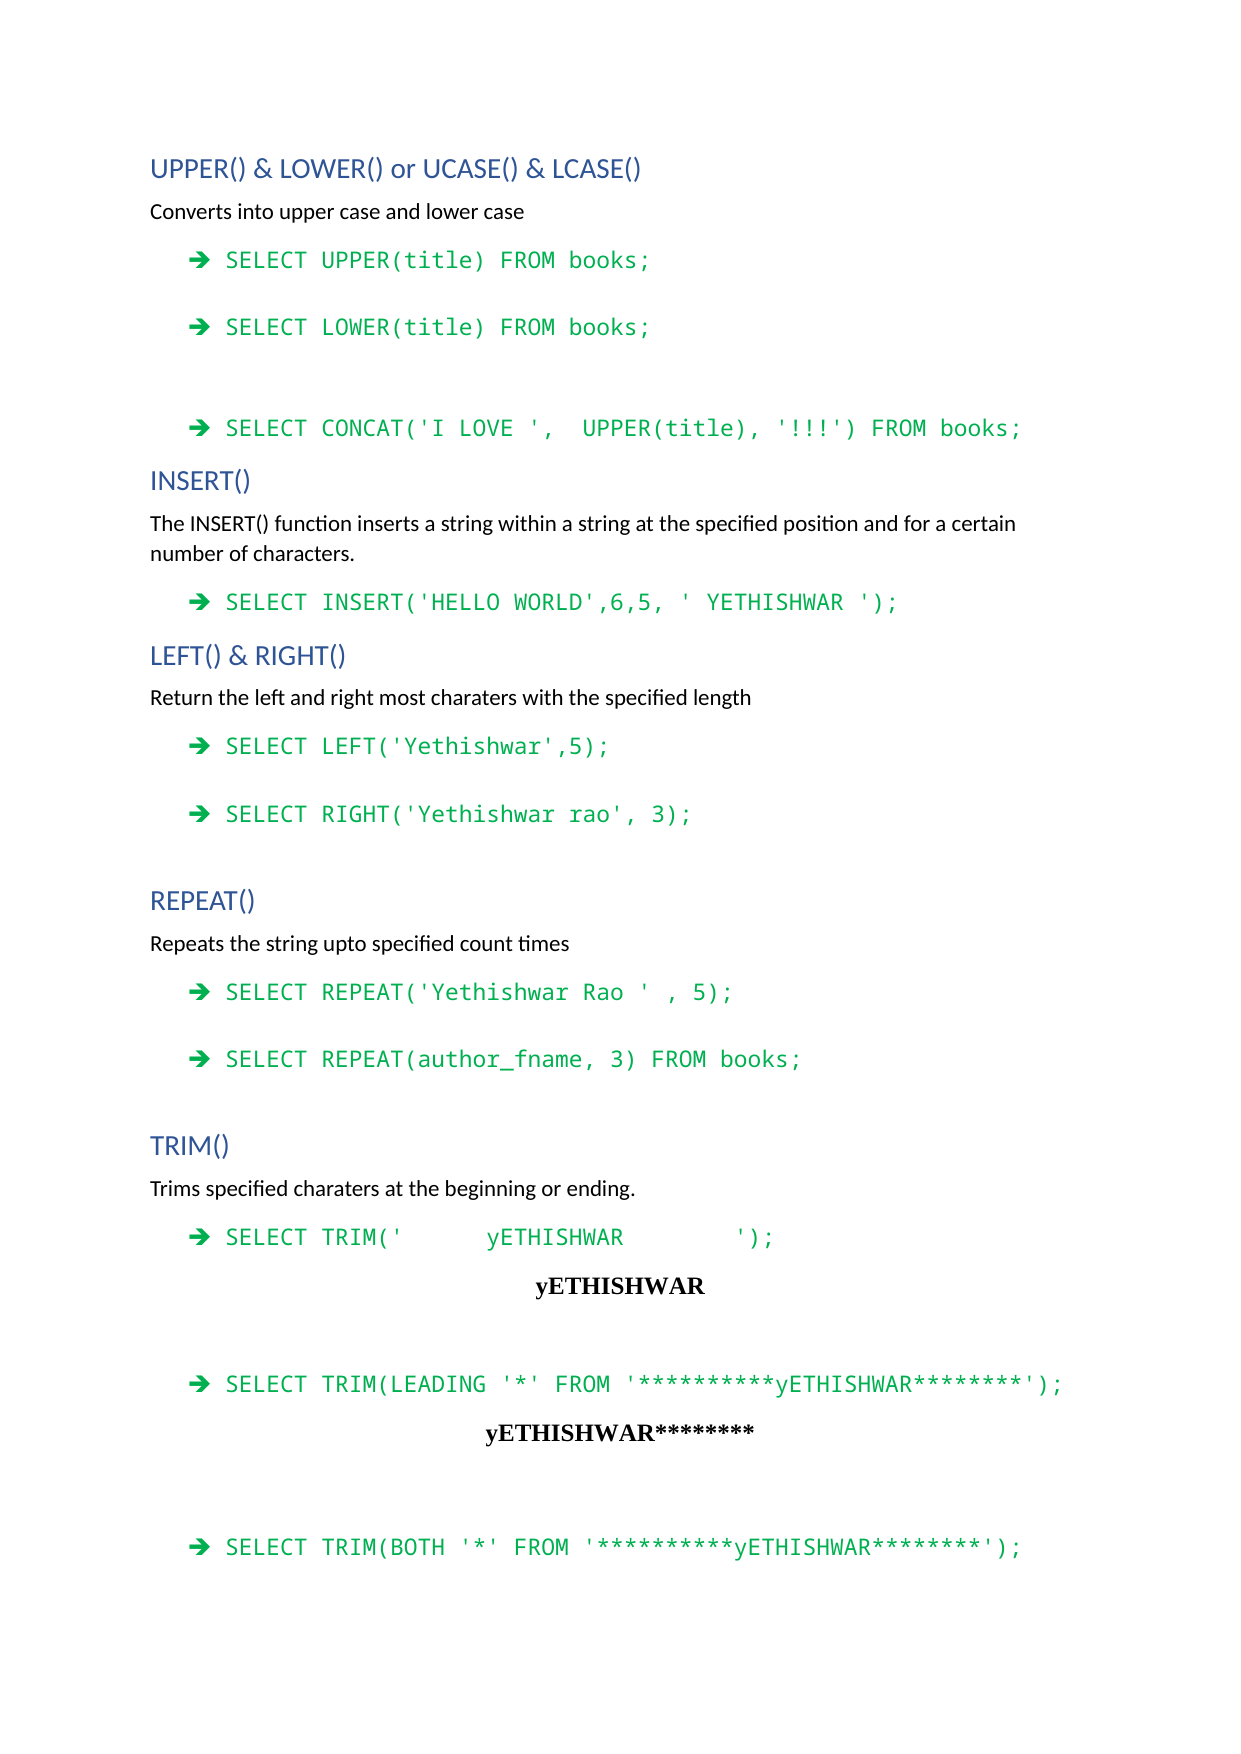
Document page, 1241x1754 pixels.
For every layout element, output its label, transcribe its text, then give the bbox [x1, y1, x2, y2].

text Return the left and right most charaters with the specified length [150, 683, 1090, 711]
list SELECT REPEAT('Yethishwar Rao ' , 5); [187, 976, 1090, 1007]
list SELECT UPPER(title) FROM books; [187, 244, 1090, 275]
list SELECT LEFT('Yethishwar',5); [187, 730, 1090, 762]
list SELECT REPEAT(author_fname, 3) FROM books; [187, 1043, 1090, 1074]
list SELECT INSERT('HELLO WORLD',6,5, ' YETHISHWAR '); [187, 586, 1090, 617]
subtitle INSERT() [150, 462, 1090, 498]
subtitle UPPER() & LOWER() or UCASE() & LCASE() [150, 150, 1090, 186]
subtitle TRIM() [150, 1127, 1090, 1163]
list SELECT TRIM(' yETHISHWAR '); [187, 1221, 1090, 1252]
list SELECT RIGHT('Yethishwar rao', 3); [187, 798, 1090, 829]
list SELECT CONCAT('I LOVE ', UPPER(title), '!!!') FROM books; [187, 412, 1090, 443]
text yETHISHWAR******** [150, 1418, 1090, 1447]
list SELECT LOWER(title) FROM books; [187, 311, 1090, 342]
text yETHISHWAR [150, 1271, 1090, 1300]
subtitle REPEAT() [150, 882, 1090, 918]
text The INSERT() function inserts a string within a string at the specified position and for a certain number of characters. [150, 509, 1090, 567]
subtitle LEFT() & RIGHT() [150, 637, 1090, 672]
list SELECT TRIM(BOTH '*' FROM '**********yETHISHWAR********'); [187, 1531, 1090, 1562]
text Repeats the string upto specified count times [150, 929, 1090, 957]
text Trims specified charaters at the beginning or ending. [150, 1174, 1090, 1202]
list SELECT TRIM(LEADING '*' FROM '**********yETHISHWAR********'); [187, 1368, 1090, 1399]
text Converts into upper case and lower case [150, 197, 1090, 225]
